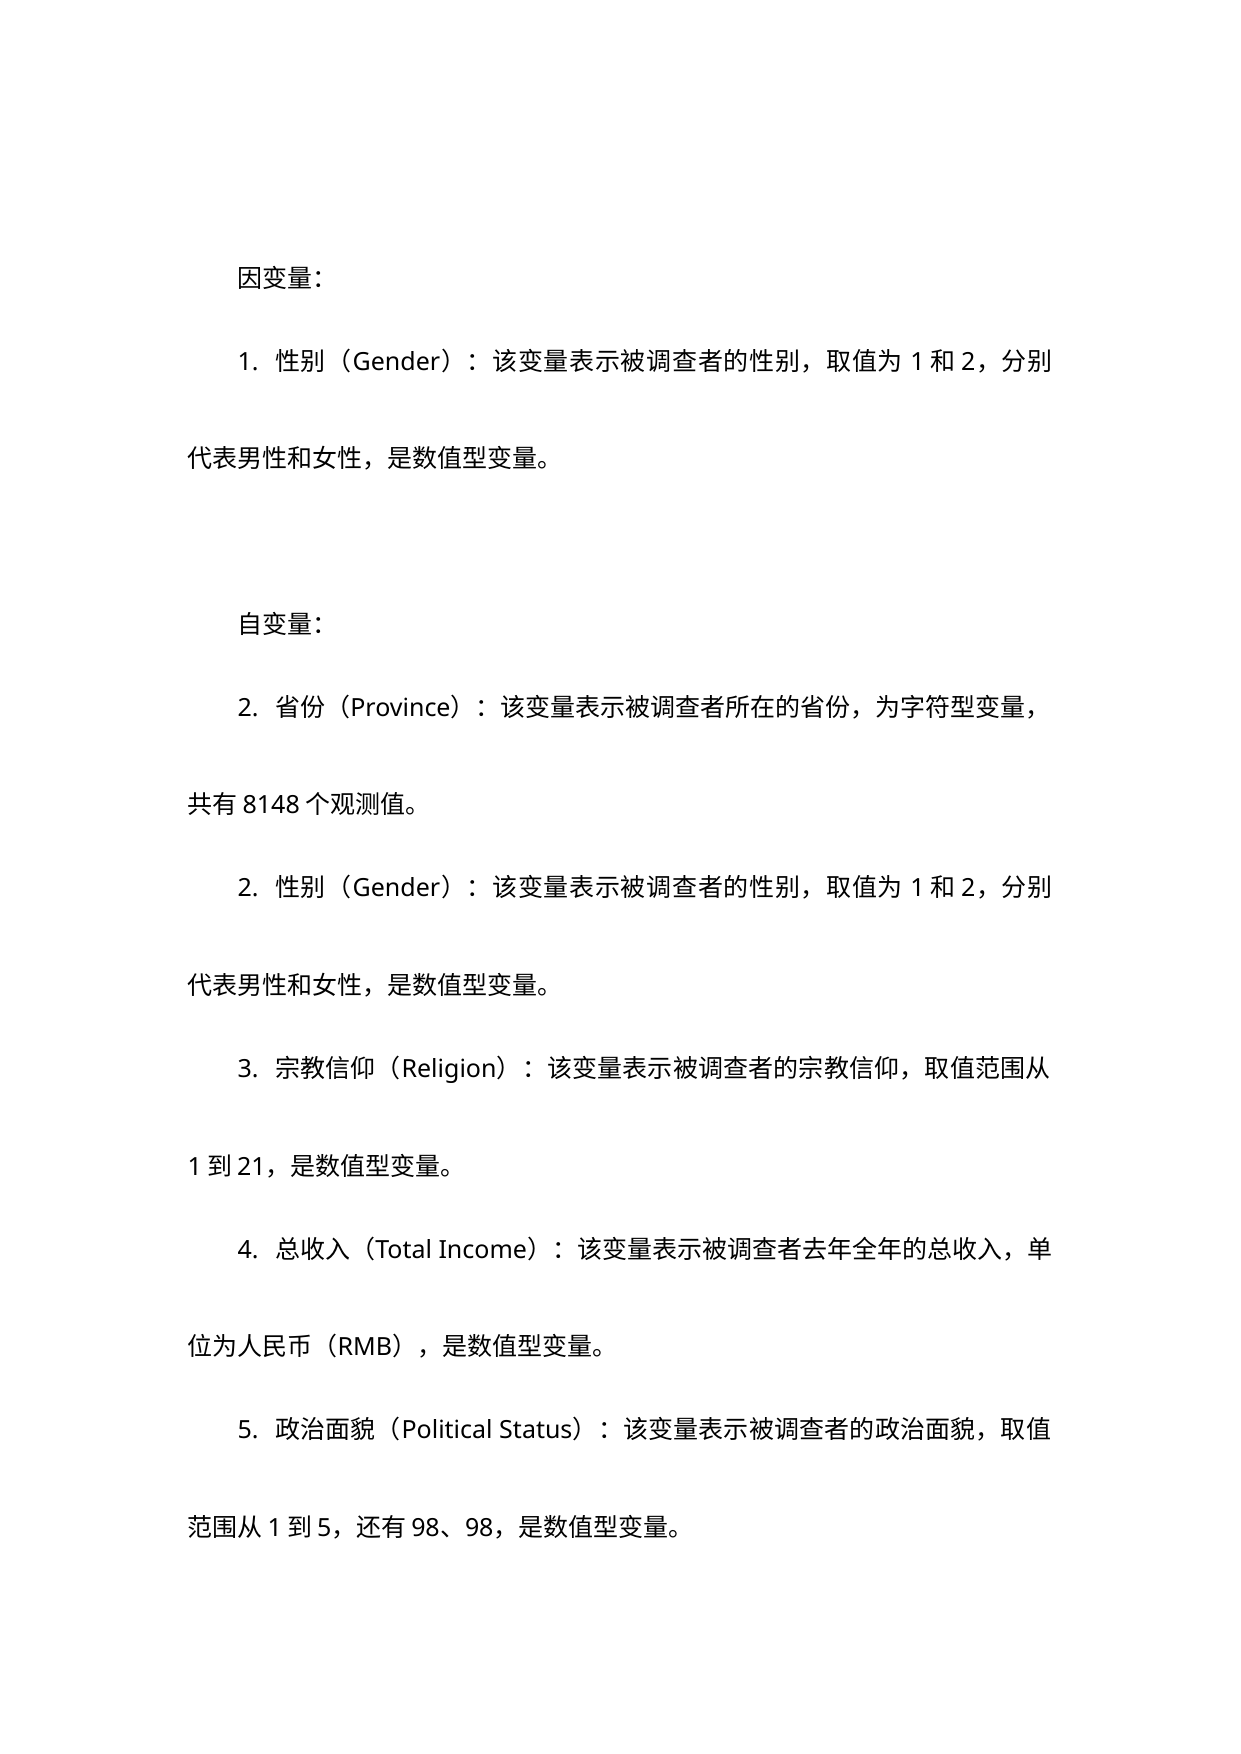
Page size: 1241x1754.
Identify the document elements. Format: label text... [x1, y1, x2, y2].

text 5. 政治面貌（Political Status）：该变量表示被调查者的政治面貌，取值范围从1到5，还有98、98，是数值型变量。 [187, 1395, 1053, 1558]
text 2. 省份（Province）：该变量表示被调查者所在的省份，为字符型变量，共有8148个观测值。 [187, 673, 1053, 835]
text 因变量： [187, 244, 1053, 309]
text 1. 性别（Gender）：该变量表示被调查者的性别，取值为1和2，分别代表男性和女性，是数值型变量。 [187, 327, 1053, 489]
text 3. 宗教信仰（Religion）：该变量表示被调查者的宗教信仰，取值范围从1到21，是数值型变量。 [187, 1034, 1053, 1197]
text 2. 性别（Gender）：该变量表示被调查者的性别，取值为1和2，分别代表男性和女性，是数值型变量。 [187, 853, 1053, 1016]
text 自变量： [187, 590, 1053, 655]
text 4. 总收入（Total Income）：该变量表示被调查者去年全年的总收入，单位为人民币（RMB），是数值型变量。 [187, 1215, 1053, 1377]
